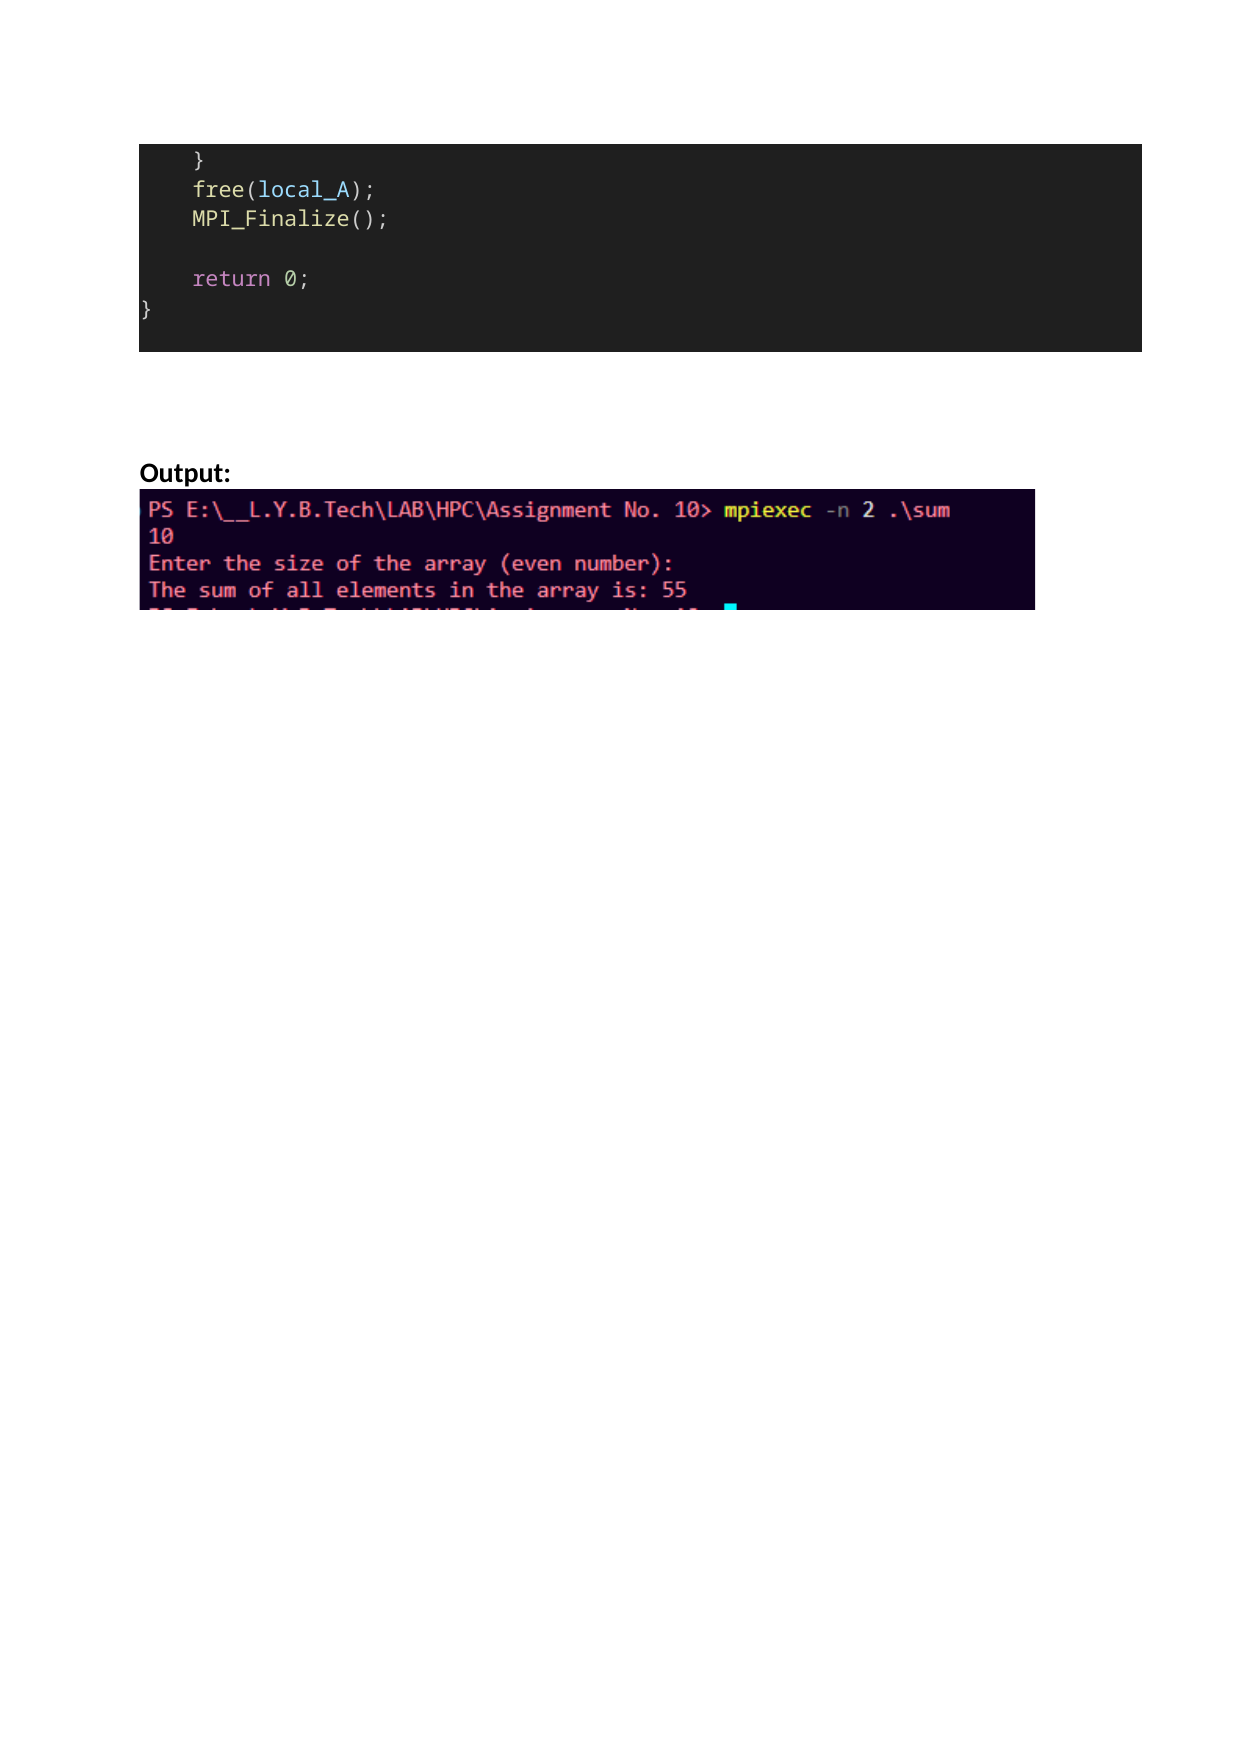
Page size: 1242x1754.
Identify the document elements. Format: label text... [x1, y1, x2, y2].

text free(local_A); [139, 173, 1142, 203]
text Output: [139, 455, 1142, 489]
text MPI_Finalize(); [139, 203, 1142, 233]
text } [139, 293, 1142, 322]
picture [139, 489, 1035, 610]
text return 0; [139, 263, 1142, 293]
text } [139, 144, 1142, 173]
